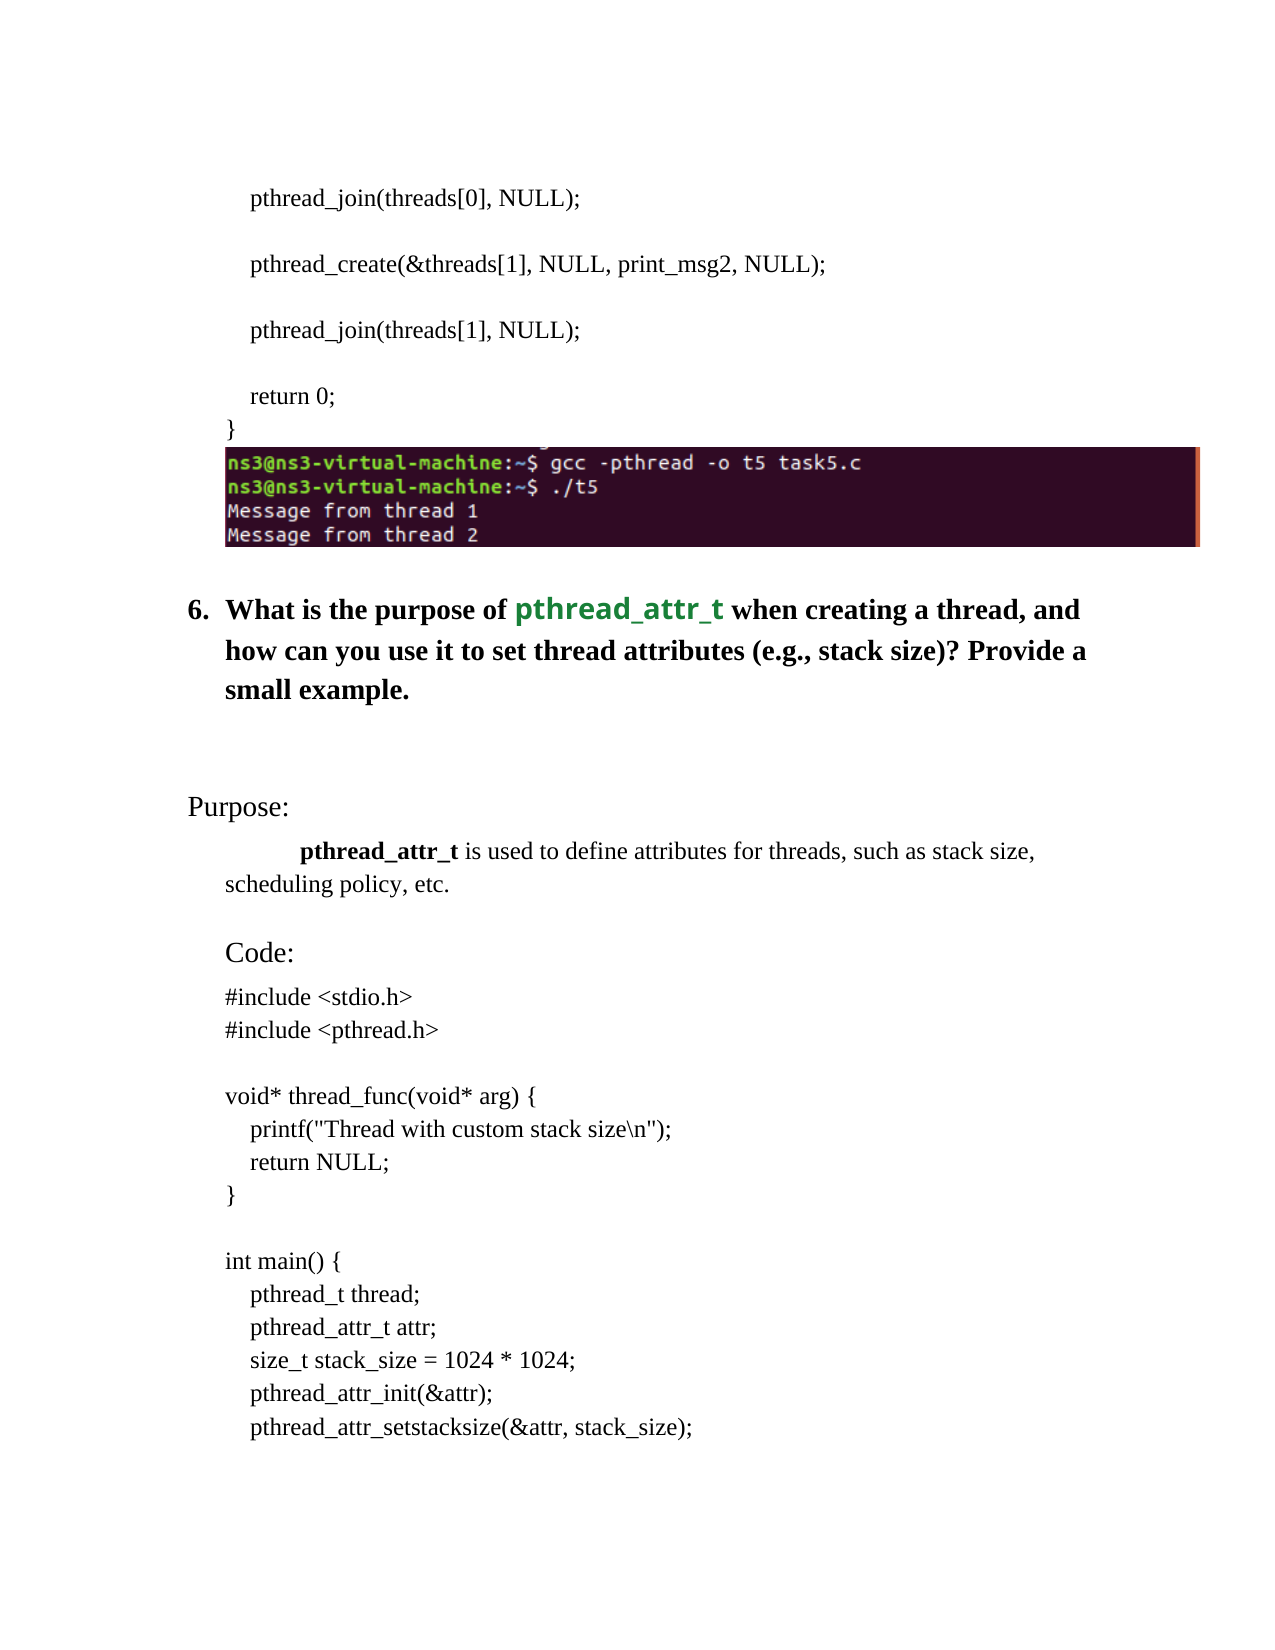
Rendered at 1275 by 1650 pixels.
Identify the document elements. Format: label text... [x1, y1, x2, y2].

list pthread_attr_t is used to define attributes for threads, such as stack size, scheduling policy, etc. [225, 836, 1125, 898]
list int main() { [225, 1246, 1125, 1275]
list pthread_attr_init(&attr); [225, 1378, 1125, 1407]
list pthread_t thread; [225, 1279, 1125, 1308]
list pthread_join(threads[0], NULL); [225, 183, 1125, 212]
list pthread_attr_t attr; [225, 1312, 1125, 1341]
list return NULL; [225, 1147, 1125, 1176]
list pthread_create(&threads[1], NULL, print_msg2, NULL); [225, 249, 1125, 278]
list } [225, 1180, 1125, 1209]
list void* thread_func(void* arg) { [225, 1081, 1125, 1110]
picture [225, 447, 1200, 547]
subtitle What is the purpose of pthread_attr_t when creating a thread, and how can you use it to set thread attributes (e.g., stack size)? Provide a small example. [187, 588, 1125, 705]
list return 0; [225, 381, 1125, 410]
list pthread_join(threads[1], NULL); [225, 315, 1125, 344]
list #include <stdio.h> [225, 982, 1125, 1011]
list #include <pthread.h> [225, 1015, 1125, 1044]
subtitle Purpose: [150, 789, 1125, 823]
list pthread_attr_setstacksize(&attr, stack_size); [225, 1412, 1125, 1440]
subtitle Code: [150, 935, 1125, 969]
list size_t stack_size = 1024 * 1024; [225, 1346, 1125, 1374]
list } [225, 414, 1125, 443]
list printf("Thread with custom stack size\n"); [225, 1114, 1125, 1143]
